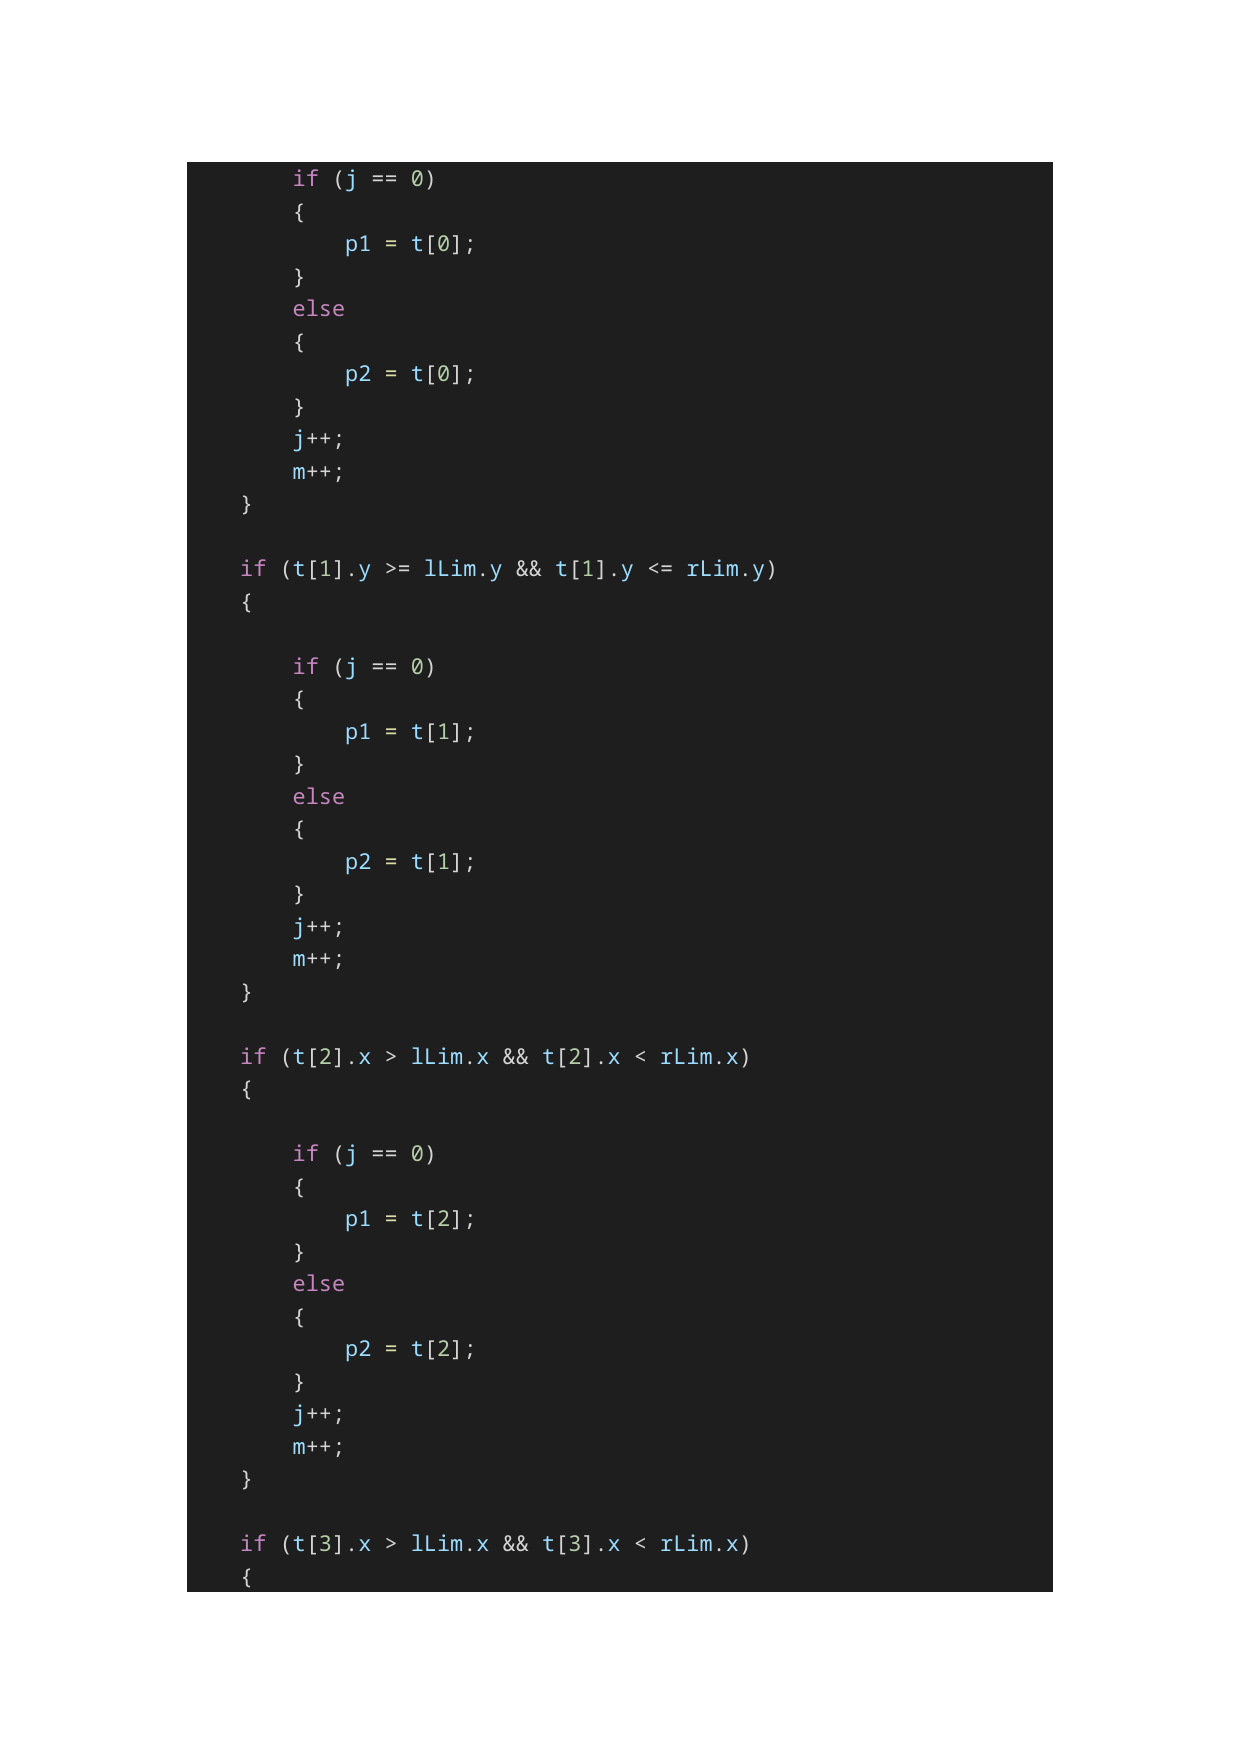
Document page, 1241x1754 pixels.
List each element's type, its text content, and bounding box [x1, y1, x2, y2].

text p1 = t[0]; [187, 227, 1053, 259]
text } [187, 877, 1053, 909]
text else [187, 292, 1053, 324]
text p2 = t[2]; [187, 1332, 1053, 1364]
text } [187, 259, 1053, 292]
text p2 = t[1]; [187, 844, 1053, 877]
text m++; [187, 942, 1053, 974]
text } [187, 1234, 1053, 1267]
text { [187, 1072, 1053, 1104]
text { [187, 1169, 1053, 1202]
text if (t[2].x > lLim.x && t[2].x < rLim.x) [187, 1039, 1053, 1072]
text m++; [187, 1429, 1053, 1462]
text { [187, 682, 1053, 714]
text } [187, 389, 1053, 422]
text { [187, 194, 1053, 227]
text { [187, 812, 1053, 844]
text p1 = t[1]; [187, 714, 1053, 747]
text m++; [187, 454, 1053, 487]
text { [187, 584, 1053, 617]
text j++; [187, 1397, 1053, 1429]
text if (t[3].x > lLim.x && t[3].x < rLim.x) [187, 1527, 1053, 1559]
text else [187, 779, 1053, 812]
text p1 = t[2]; [187, 1202, 1053, 1234]
text { [187, 324, 1053, 357]
text j++; [187, 422, 1053, 454]
text { [187, 1559, 1053, 1592]
text } [187, 1364, 1053, 1397]
text } [187, 747, 1053, 779]
text if (j == 0) [187, 649, 1053, 682]
text j++; [187, 909, 1053, 942]
text if (t[1].y >= lLim.y && t[1].y <= rLim.y) [187, 552, 1053, 584]
text } [187, 1462, 1053, 1494]
text p2 = t[0]; [187, 357, 1053, 389]
text } [187, 974, 1053, 1007]
text if (j == 0) [187, 162, 1053, 194]
text if (j == 0) [187, 1137, 1053, 1169]
text else [187, 1267, 1053, 1299]
text { [187, 1299, 1053, 1332]
text } [187, 487, 1053, 519]
